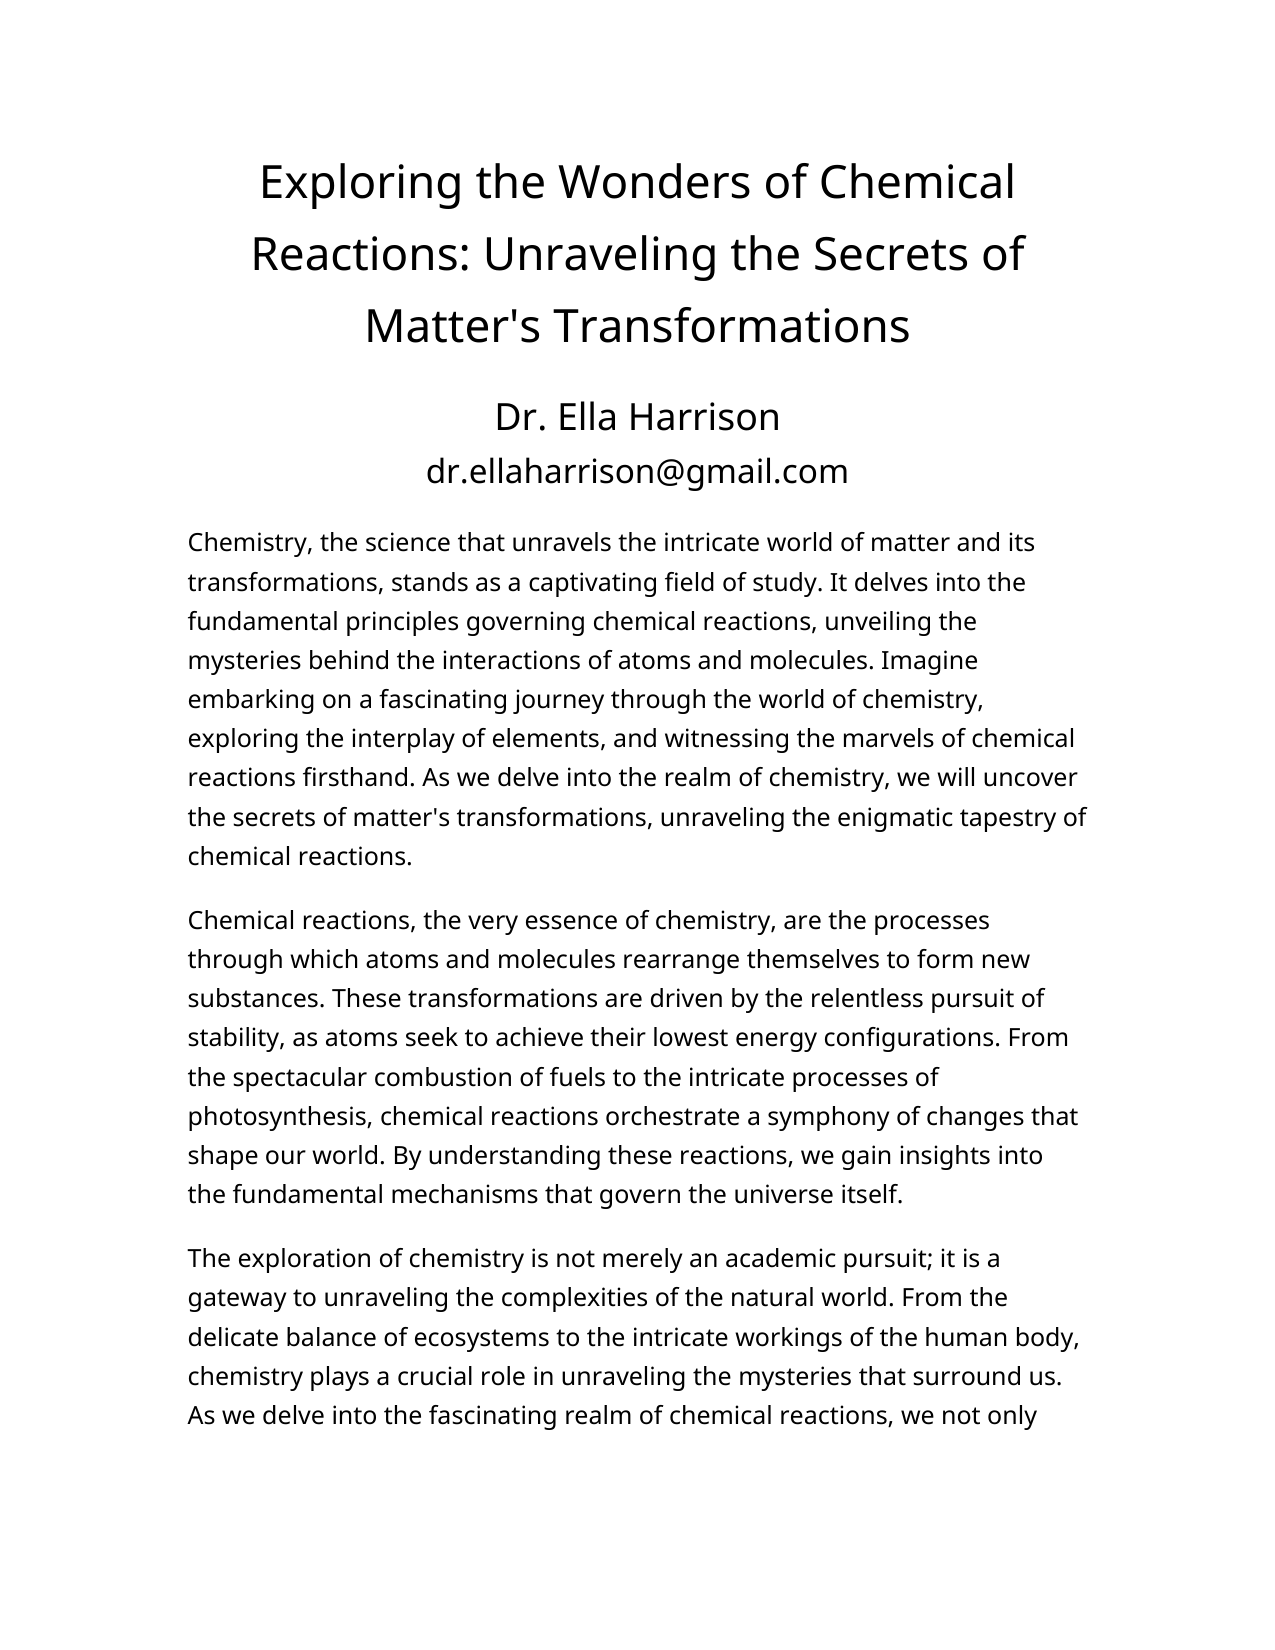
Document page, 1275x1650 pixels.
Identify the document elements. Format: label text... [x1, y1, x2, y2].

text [187, 1241, 1087, 1432]
text Exploring the Wonders of Chemical Reactions: Unraveling the Secrets of Matter's Transformations [187, 150, 1087, 356]
text Chemical reactions, the very essence of chemistry, are the processes through which atoms and molecules rearrange themselves to form new substances. These transformations are driven by the relentless pursuit of stability, as atoms seek to achieve their lowest energy configurations. From the spectacular combustion of fuels to the intricate processes of photosynthesis, chemical reactions orchestrate a symphony of changes that shape our world. By understanding these reactions, we gain insights into the fundamental mechanisms that govern the universe itself. [187, 902, 1087, 1211]
text Dr. Ella Harrison dr.ellaharrison@gmail.com [187, 390, 1087, 493]
text Chemistry, the science that unravels the intricate world of matter and its transformations, stands as a captivating field of study. It delves into the fundamental principles governing chemical reactions, unveiling the mysteries behind the interactions of atoms and molecules. Imagine embarking on a fascinating journey through the world of chemistry, exploring the interplay of elements, and witnessing the marvels of chemical reactions firsthand. As we delve into the realm of chemistry, we will uncover the secrets of matter's transformations, unraveling the enigmatic tapestry of chemical reactions. [187, 525, 1087, 872]
